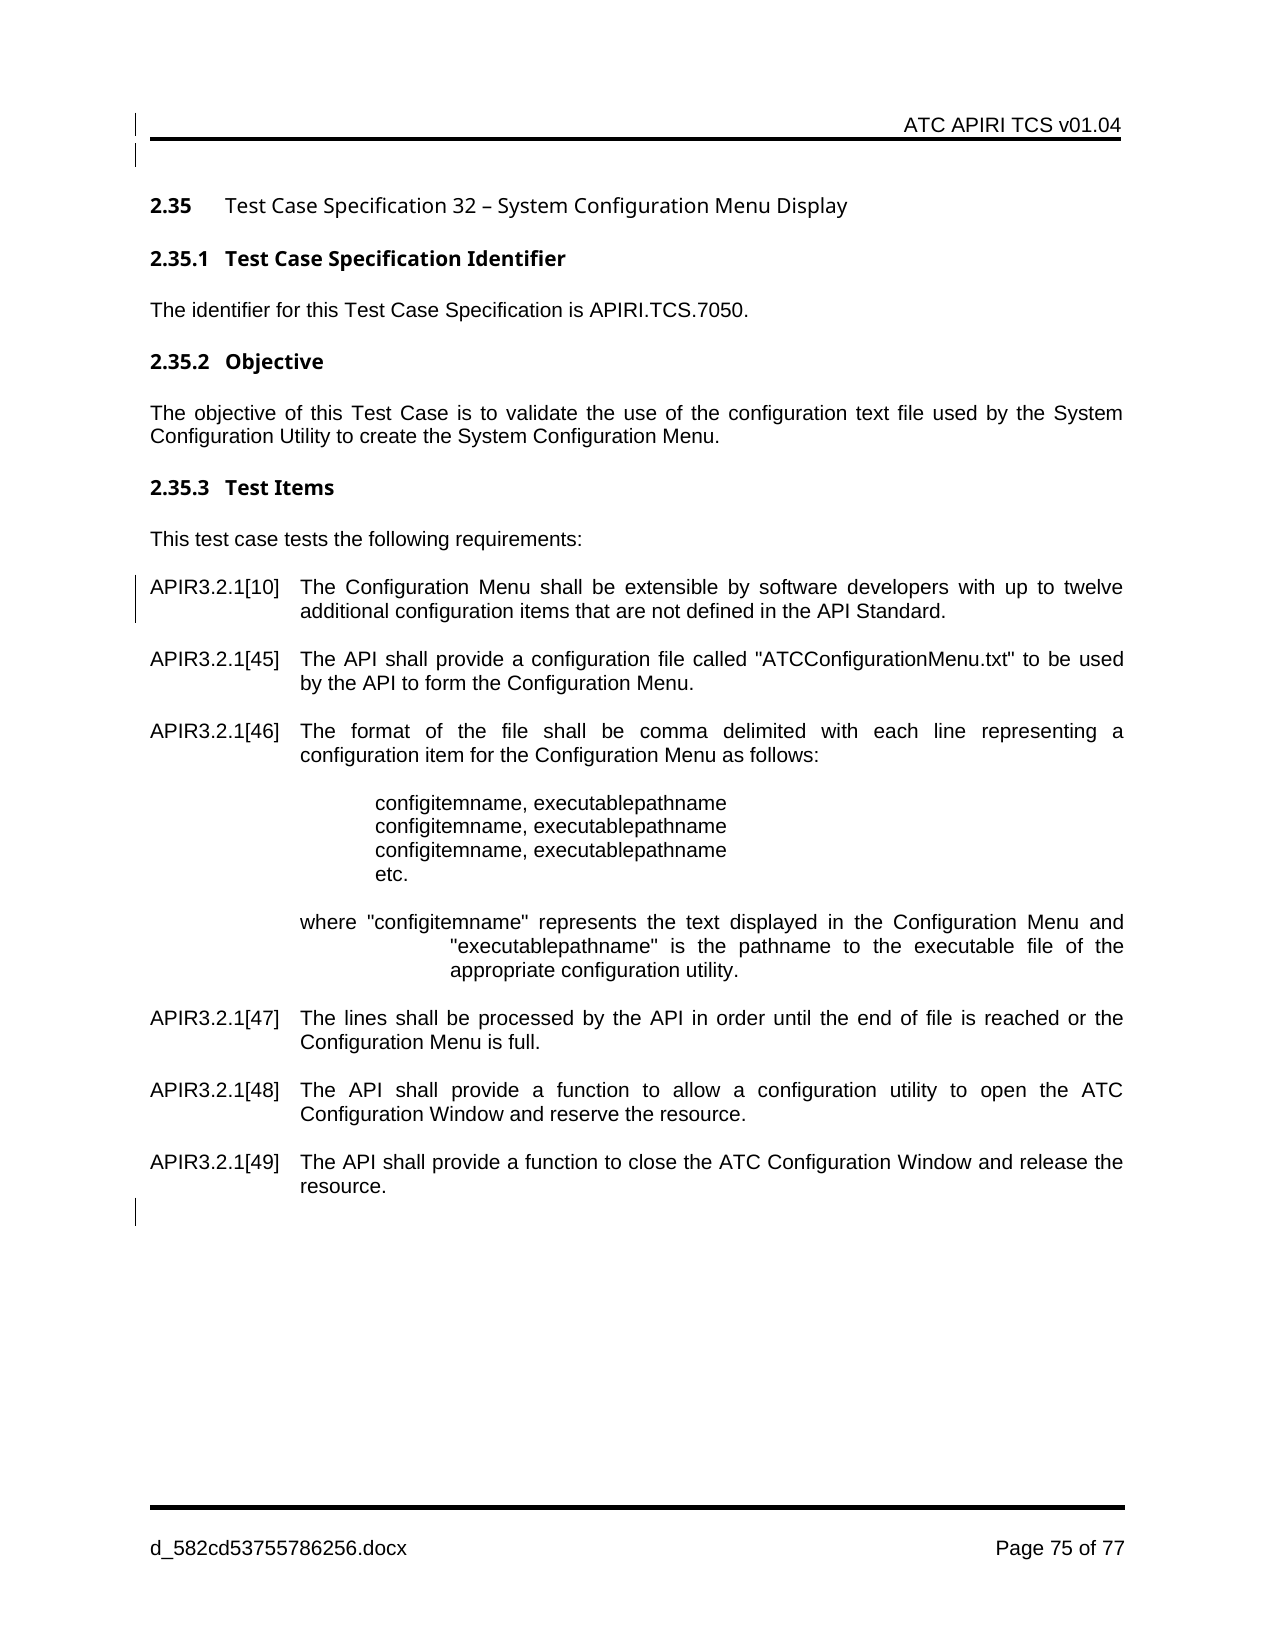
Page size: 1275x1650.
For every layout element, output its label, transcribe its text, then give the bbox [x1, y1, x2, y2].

text APIR3.2.1[45] The API shall provide a configuration file called "ATCConfigurationMenu.txt" to be used by the API to form the Configuration Menu. [150, 647, 1125, 694]
subtitle Test Items [150, 473, 1125, 502]
subtitle Test Case Specification Identifier [150, 244, 1125, 273]
text APIR3.2.1[47] The lines shall be processed by the API in order until the end of file is reached or the Configuration Menu is full. [150, 1006, 1125, 1054]
subtitle Test Case Specification 32 – System Configuration Menu Display [150, 191, 1125, 219]
text configitemname, executablepathname [375, 838, 1125, 862]
text APIR3.2.1[46] The format of the file shall be comma delimited with each line representing a configuration item for the Configuration Menu as follows: [150, 718, 1125, 766]
text APIR3.2.1[10] The Configuration Menu shall be extensible by software developers with up to twelve additional configuration items that are not defined in the API Standard. [150, 575, 1125, 623]
text configitemname, executablepathname [375, 814, 1125, 838]
subtitle Objective [150, 347, 1125, 375]
text etc. [375, 862, 1125, 886]
text APIR3.2.1[48] The API shall provide a function to allow a configuration utility to open the ATC Configuration Window and reserve the resource. [150, 1078, 1125, 1126]
text configitemname, executablepathname [375, 790, 1125, 814]
text APIR3.2.1[49] The API shall provide a function to close the ATC Configuration Window and release the resource. [150, 1150, 1125, 1198]
text This test case tests the following requirements: [150, 527, 1125, 551]
text The identifier for this Test Case Specification is APIRI.TCS.7050. [150, 298, 1125, 322]
text where "configitemname" represents the text displayed in the Configuration Menu and "executablepathname" is the pathname to the executable file of the appropriate configuration utility. [300, 910, 1125, 982]
text The objective of this Test Case is to validate the use of the configuration text file used by the System Configuration Utility to create the System Configuration Menu. [150, 400, 1125, 448]
